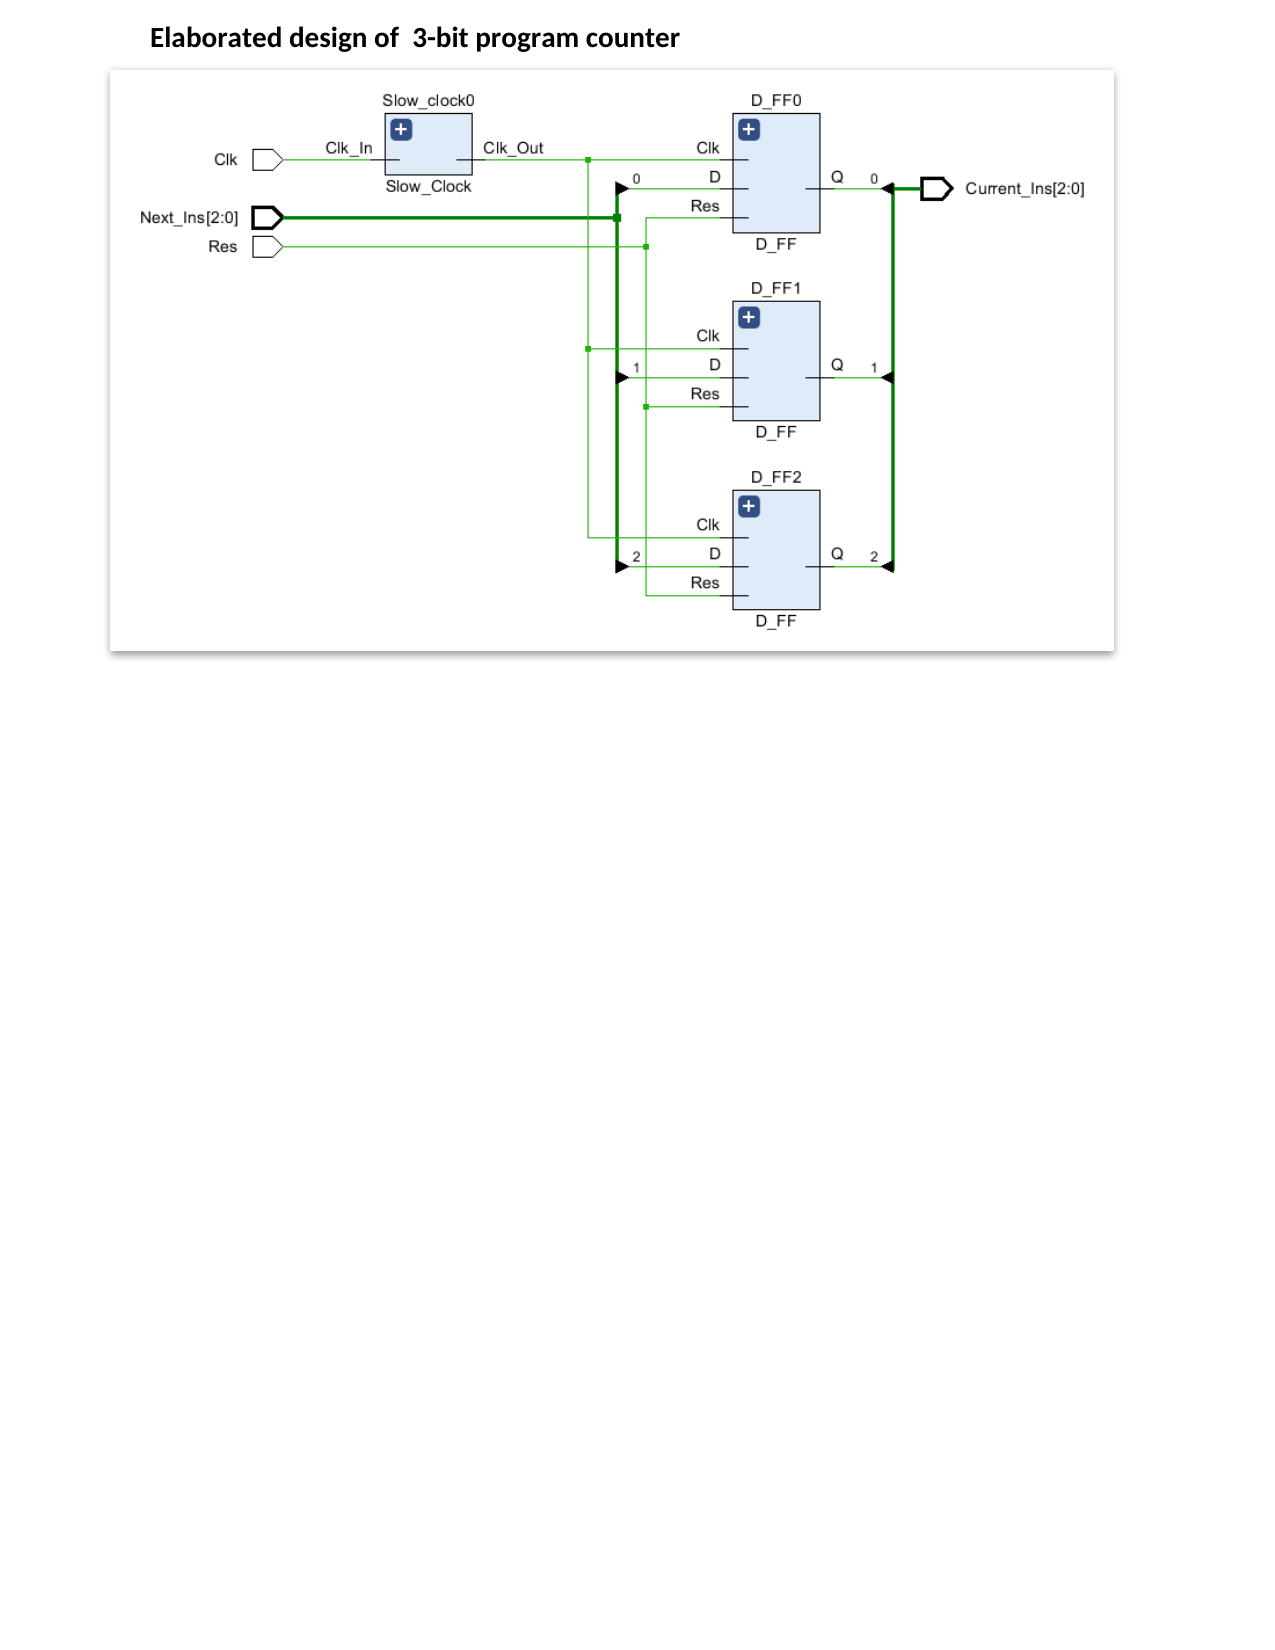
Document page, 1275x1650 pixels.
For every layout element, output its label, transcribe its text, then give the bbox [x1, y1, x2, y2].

subtitle Elaborated design of 3-bit program counter [150, 19, 1125, 54]
picture [125, 84, 1099, 637]
